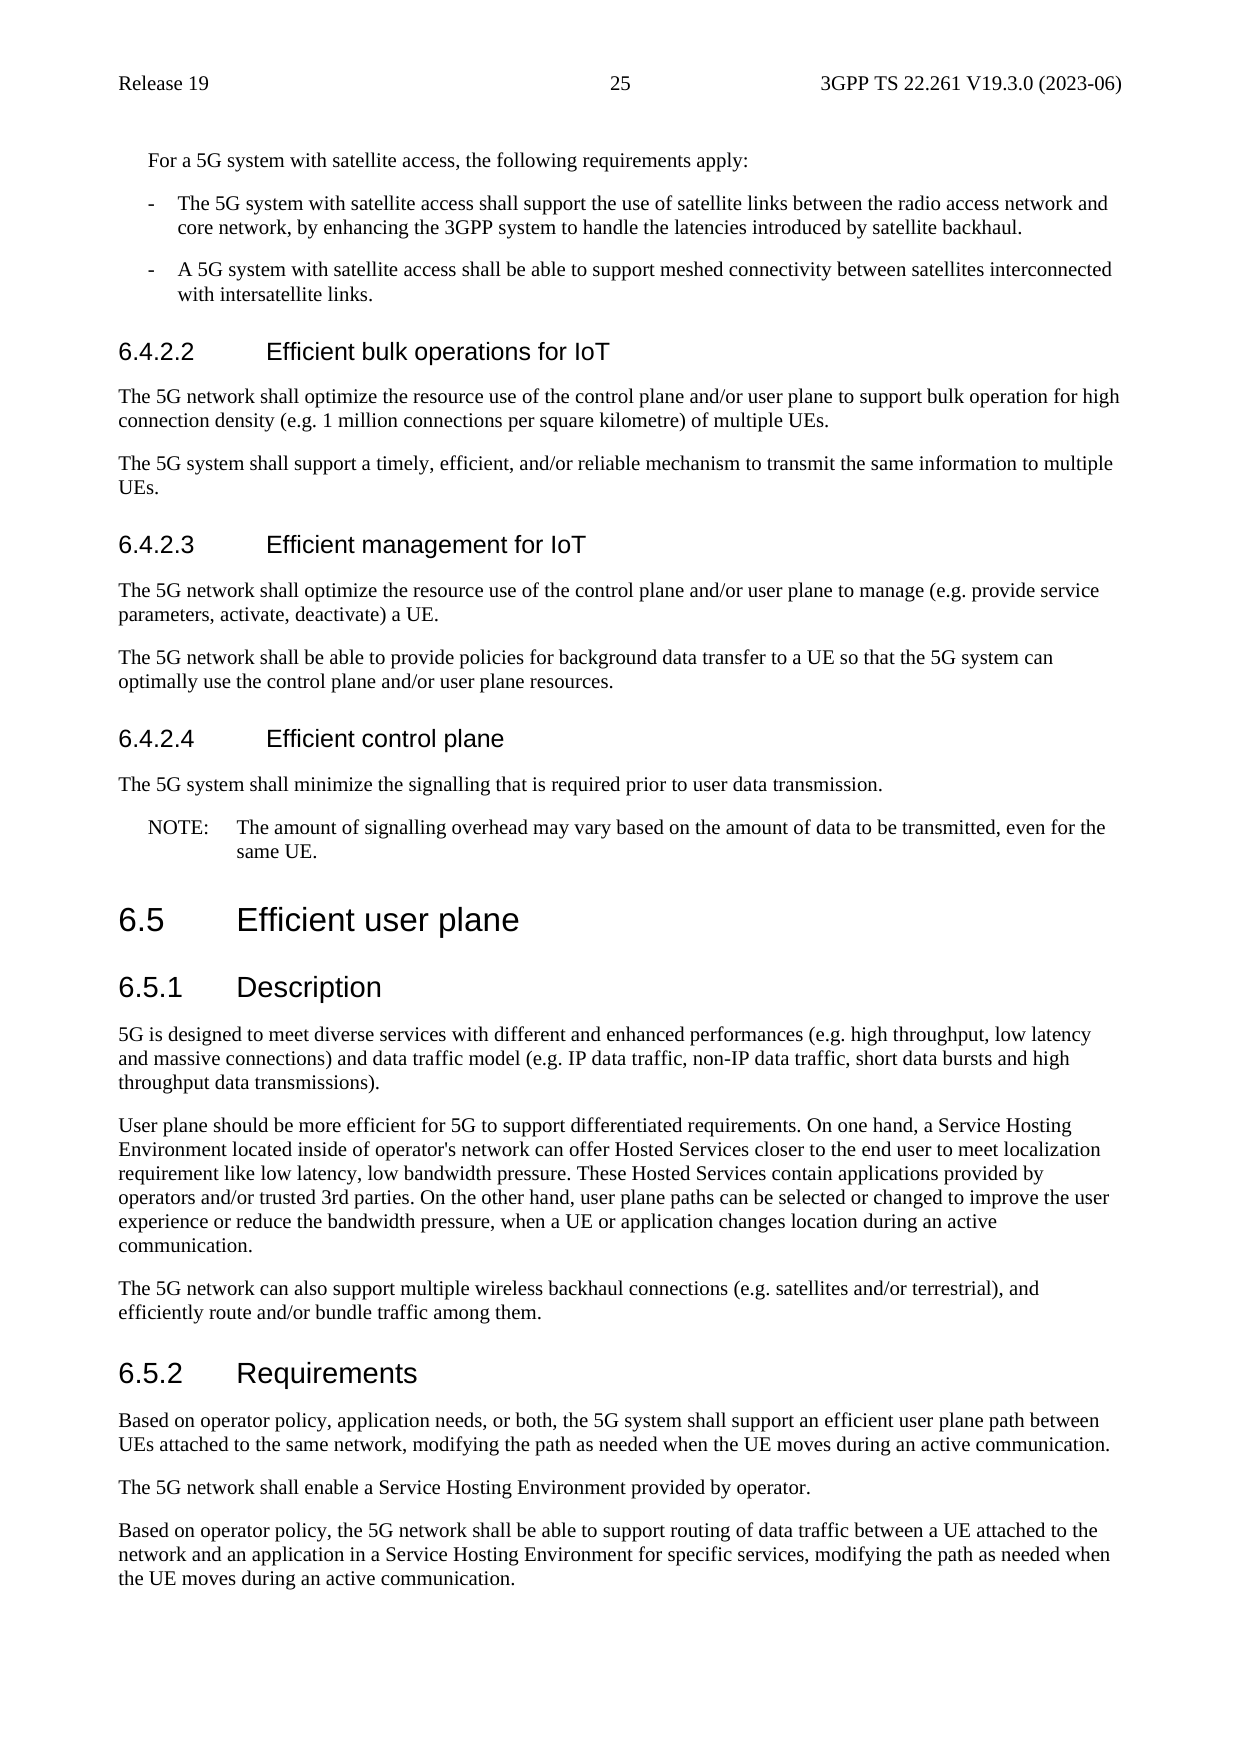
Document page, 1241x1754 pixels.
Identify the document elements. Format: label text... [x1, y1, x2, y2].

subtitle 6.5 Efficient user plane [118, 900, 1122, 939]
text The 5G network shall optimize the resource use of the control plane and/or user plane to manage (e.g. provide service parameters, activate, deactivate) a UE. [118, 578, 1122, 626]
text The 5G system shall support a timely, efficient, and/or reliable mechanism to transmit the same information to multiple UEs. [118, 451, 1122, 499]
text The 5G system shall minimize the signalling that is required prior to user data transmission. [118, 772, 1122, 796]
subtitle 6.4.2.3 Efficient management for IoT [118, 531, 1122, 559]
text For a 5G system with satellite access, the following requirements apply: [148, 148, 1122, 172]
text Based on operator policy, application needs, or both, the 5G system shall support an efficient user plane path between UEs attached to the same network, modifying the path as needed when the UE moves during an active communication. [118, 1408, 1122, 1456]
text User plane should be more efficient for 5G to support differentiated requirements. On one hand, a Service Hosting Environment located inside of operator's network can offer Hosted Services closer to the end user to meet localization requirement like low latency, low bandwidth pressure. These Hosted Services contain applications provided by operators and/or trusted 3rd parties. On the other hand, user plane paths can be selected or changed to improve the user experience or reduce the bandwidth pressure, when a UE or application changes location during an active communication. [118, 1113, 1122, 1257]
subtitle 6.4.2.4 Efficient control plane [118, 724, 1122, 753]
text The 5G network shall optimize the resource use of the control plane and/or user plane to support bulk operation for high connection density (e.g. 1 million connections per square kilometre) of multiple UEs. [118, 384, 1122, 432]
text The 5G network shall be able to provide policies for background data transfer to a UE so that the 5G system can optimally use the control plane and/or user plane resources. [118, 645, 1122, 693]
text Based on operator policy, the 5G network shall be able to support routing of data traffic between a UE attached to the network and an application in a Service Hosting Environment for specific services, modifying the path as needed when the UE moves during an active communication. [118, 1518, 1122, 1590]
text NOTE: The amount of signalling overhead may vary based on the amount of data to be transmitted, even for the same UE. [148, 814, 1122, 863]
text 5G is designed to meet diverse services with different and enhanced performances (e.g. high throughput, low latency and massive connections) and data traffic model (e.g. IP data traffic, non-IP data traffic, short data bursts and high throughput data transmissions). [118, 1022, 1122, 1094]
subtitle 6.4.2.2 Efficient bulk operations for IoT [118, 337, 1122, 366]
text The 5G network can also support multiple wireless backhaul connections (e.g. satellites and/or terrestrial), and efficiently route and/or bundle traffic among them. [118, 1276, 1122, 1324]
text The 5G network shall enable a Service Hosting Environment provided by operator. [118, 1475, 1122, 1499]
subtitle 6.5.1 Description [118, 970, 1122, 1003]
text - A 5G system with satellite access shall be able to support meshed connectivity between satellites interconnected with intersatellite links. [148, 257, 1122, 306]
subtitle 6.5.2 Requirements [118, 1356, 1122, 1389]
text - The 5G system with satellite access shall support the use of satellite links between the radio access network and core network, by enhancing the 3GPP system to handle the latencies introduced by satellite backhaul. [148, 191, 1122, 239]
